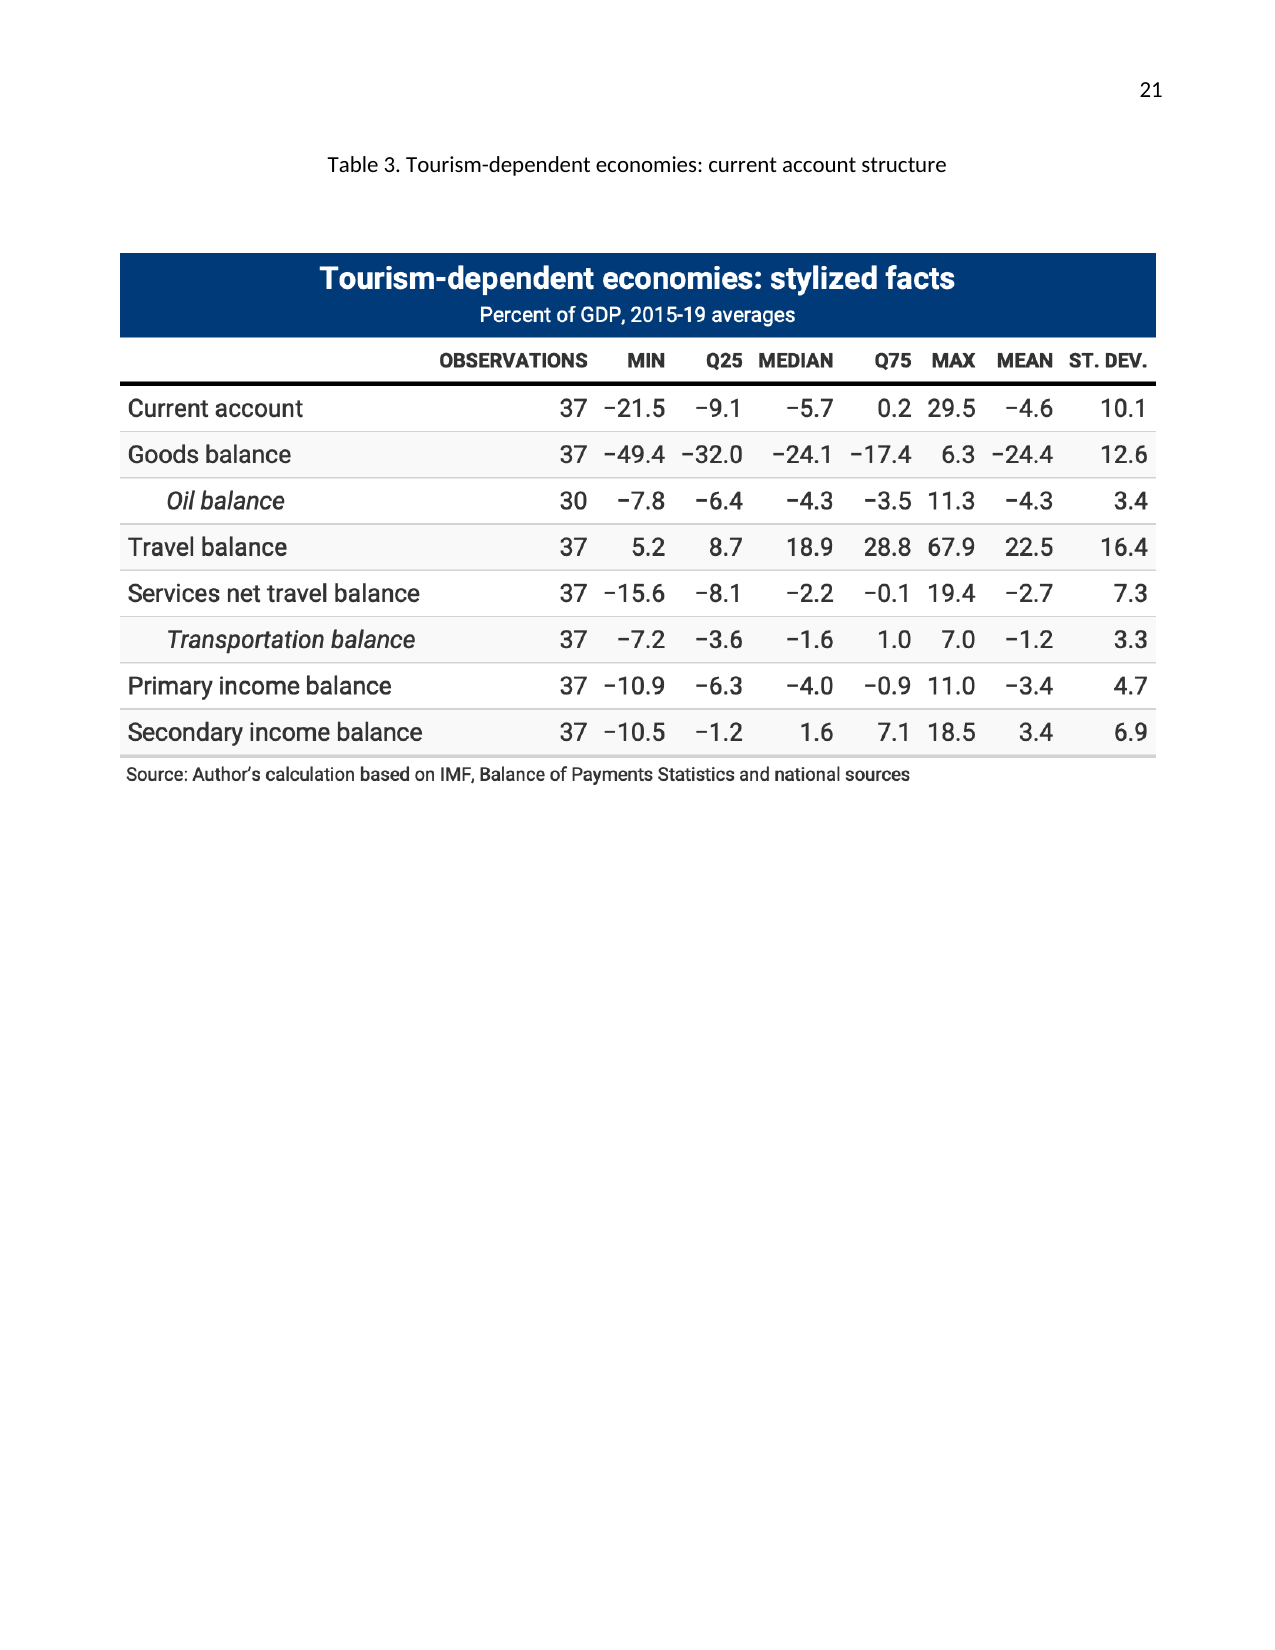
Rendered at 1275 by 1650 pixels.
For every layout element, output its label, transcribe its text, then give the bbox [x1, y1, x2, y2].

picture [112, 243, 1163, 802]
text Table 3. Tourism-dependent economies: current account structure [112, 150, 1162, 178]
